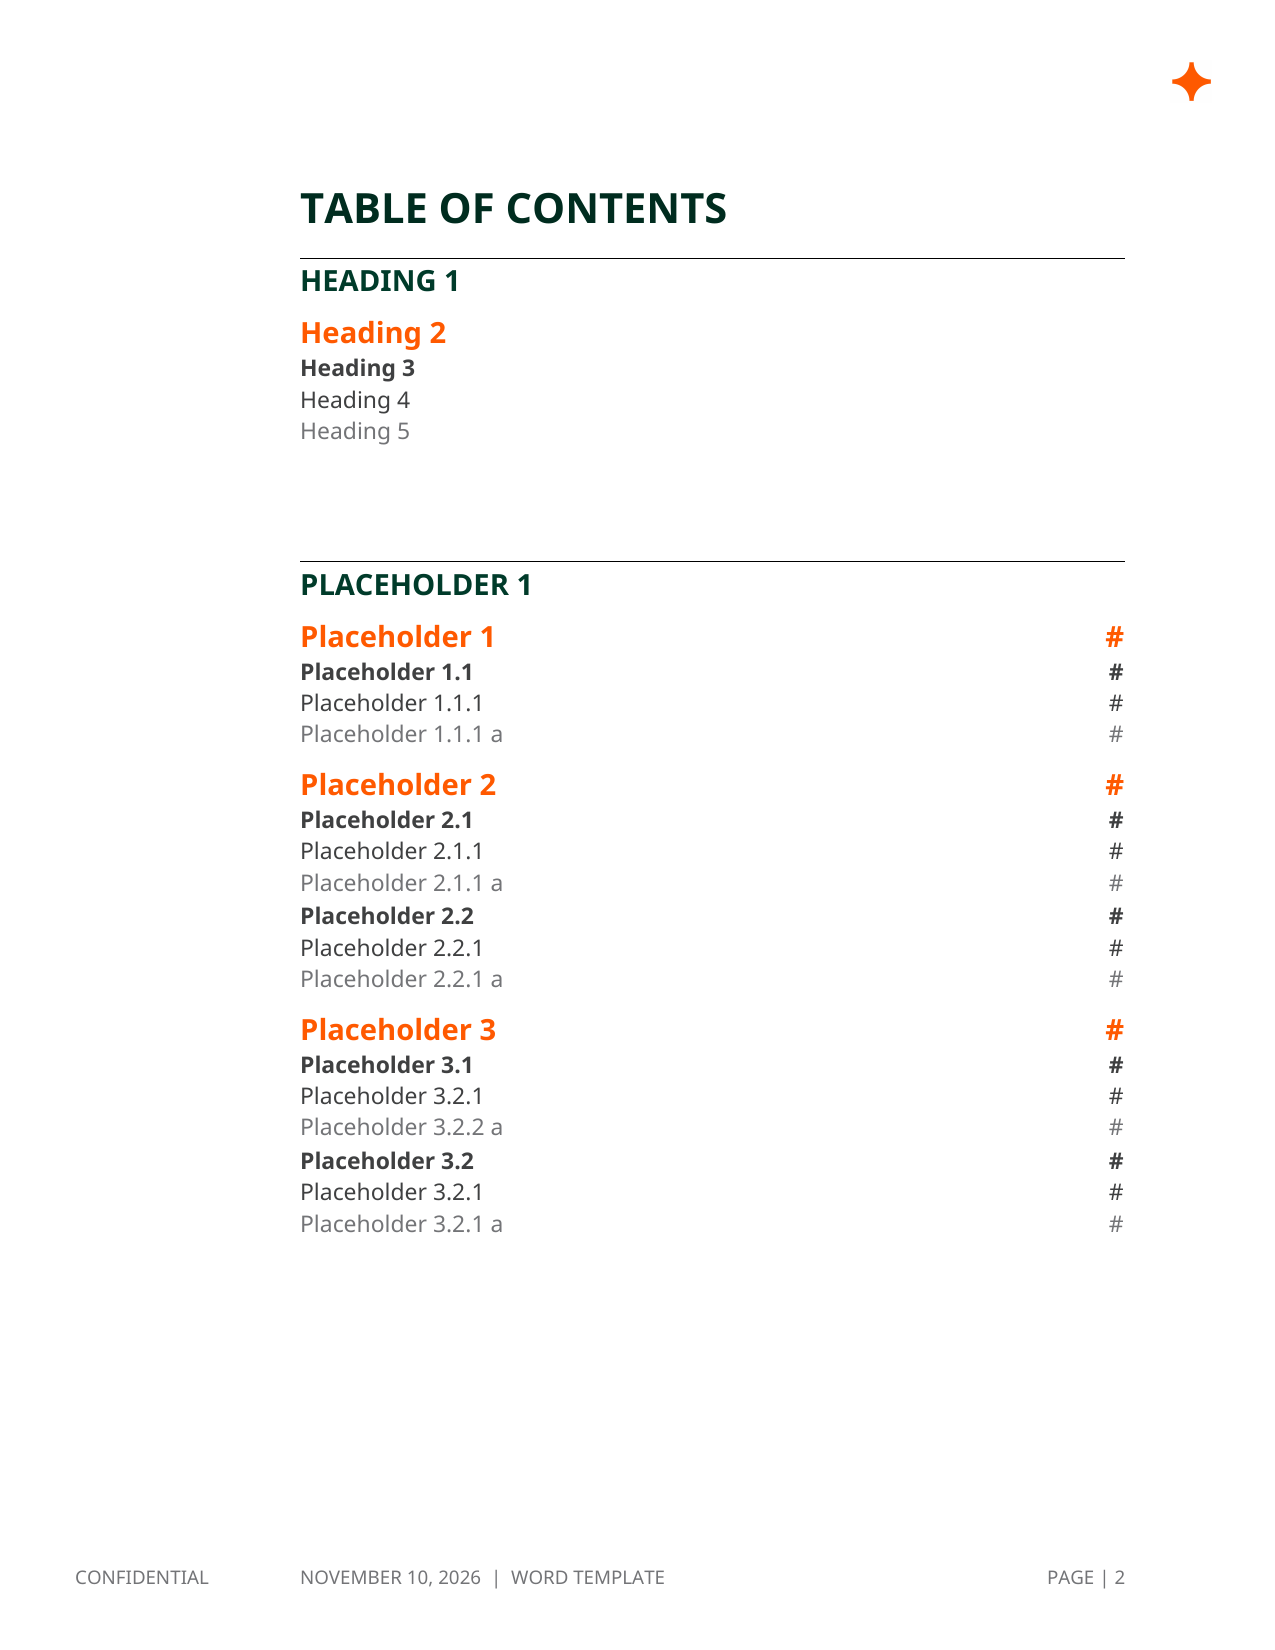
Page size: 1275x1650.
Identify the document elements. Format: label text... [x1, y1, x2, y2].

text Heading 3 [300, 352, 1125, 384]
text Heading 4 [300, 384, 1125, 415]
subtitle Table of contents [300, 187, 1125, 233]
text Placeholder 2.1.1 a # [300, 867, 1125, 898]
text Placeholder 2.2.1 a # [300, 963, 1125, 994]
text Placeholder 2.2.1 # [300, 932, 1125, 963]
text Placeholder 3.1 # [300, 1049, 1125, 1080]
text Placeholder 1.1 # [300, 656, 1125, 687]
text Placeholder 2.1 # [300, 804, 1125, 835]
picture [1170, 60, 1213, 103]
text Placeholder 3.2.2 a # [300, 1111, 1125, 1142]
text Placeholder 2.2 # [300, 900, 1125, 932]
text Placeholder 3.2 # [300, 1145, 1125, 1176]
text Placeholder 2.1.1 # [300, 835, 1125, 867]
text Placeholder 1.1.1 a # [300, 718, 1125, 749]
text Heading 2 [300, 313, 1125, 352]
text Placeholder 1 [300, 562, 1125, 603]
text Placeholder 3.2.1 # [300, 1176, 1125, 1207]
text Placeholder 1.1.1 # [300, 687, 1125, 718]
text Placeholder 3.2.1 # [300, 1080, 1125, 1111]
text Heading 1 [300, 259, 1125, 300]
text Heading 5 [300, 415, 1125, 446]
text Placeholder 3 # [300, 1009, 1125, 1049]
text Placeholder 2 # [300, 764, 1125, 804]
text Placeholder 3.2.1 a # [300, 1207, 1125, 1239]
text Placeholder 1 # [300, 616, 1125, 656]
